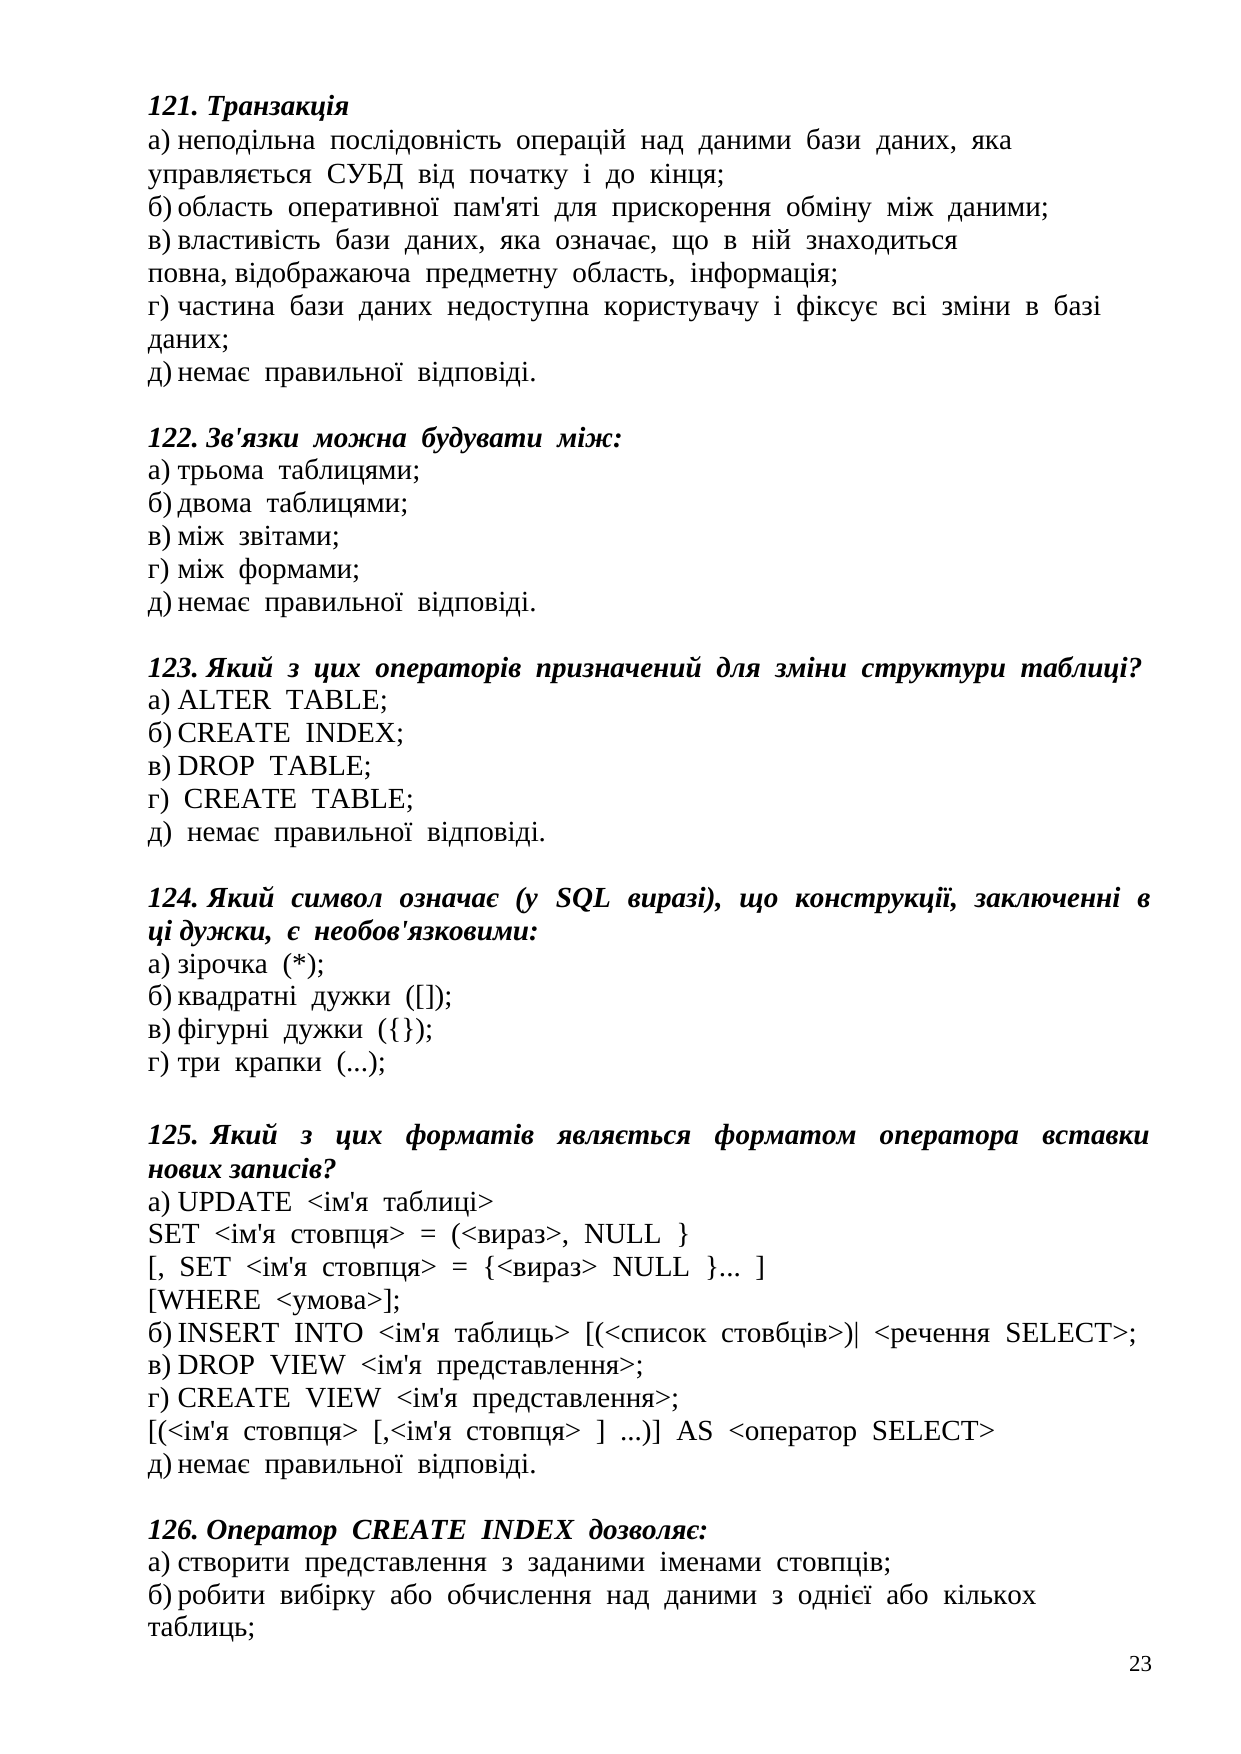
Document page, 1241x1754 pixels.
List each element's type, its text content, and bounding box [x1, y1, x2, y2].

text а) трьома таблицями; [148, 454, 1152, 486]
text 125. Який з цих форматів являється форматом оператора вставки нових записів? [148, 1117, 1152, 1185]
text б) робити вибірку або обчислення над даними з однієї або кількох таблиць; [148, 1578, 1152, 1643]
text д) немає правильної відповіді. [148, 1448, 1152, 1480]
text в) між звітами; [148, 519, 1152, 552]
text б) квадратні дужки ([]); [148, 980, 1152, 1012]
text 122. 3в'язки можна будувати між: [148, 421, 1152, 454]
text г) CREATE VIEW <ім'я представлення>; [148, 1382, 1152, 1414]
text 123. Який з цих операторів призначений для зміни структури таблиці? [148, 651, 1152, 684]
text в) фігурні дужки ({}); [148, 1013, 1152, 1045]
text а) ALTER TABLE; [148, 684, 1152, 716]
text 124. Який символ означає (у SQL виразі), що конструкції, заключенні в ці дужки, є необов'язковими: [148, 882, 1152, 947]
text [, SET <ім'я стовпця> = {<вираз> NULL }... ] [148, 1250, 1152, 1283]
text [(<ім'я стовпця> [,<ім'я стовпця> ] ...)] AS <оператор SELECT> [148, 1415, 1152, 1447]
text б) область оперативної пам'яті для прискорення обміну між даними; [148, 190, 1152, 223]
text г) частина бази даних недоступна користувачу і фіксує всі зміни в базі даних; [148, 289, 1152, 355]
text SET <ім'я стовпця> = (<вираз>, NULL } [148, 1218, 1152, 1250]
text б) INSERT INTO <ім'я таблиць> [(<список стовбців>)| <речення SELECT>; [148, 1316, 1152, 1349]
text в) DROP TABLE; [148, 750, 1152, 782]
text д) немає правильної відповіді. [148, 585, 1152, 618]
text в) властивість бази даних, яка означає, що в ній знаходиться повна, відображаюча предметну область, інформація; [148, 223, 1036, 289]
text д) немає правильної відповіді. [148, 355, 1152, 388]
text 126. Оператор CREATE INDEX дозволяє: [148, 1513, 1152, 1546]
text г) три крапки (...); [148, 1045, 1152, 1078]
text г) CREATE TABLE; [148, 782, 1152, 815]
text а) неподільна послідовність операцій над даними бази даних, яка управляється СУБД від початку і до кінця; [148, 122, 1036, 190]
text в) DROP VIEW <ім'я представлення>; [148, 1349, 1152, 1381]
text г) між формами; [148, 552, 1152, 585]
text б) CREATE INDEX; [148, 717, 1152, 749]
text б) двома таблицями; [148, 486, 1152, 519]
text а) UPDATE <ім'я таблиці> [148, 1185, 1152, 1218]
text а) створити представлення з заданими іменами стовпців; [148, 1546, 1152, 1578]
text 121. Транзакція [148, 88, 1152, 122]
text [WHERE <умова>]; [148, 1284, 1152, 1316]
text д) немає правильної відповіді. [148, 816, 1152, 848]
text а) зірочка (*); [148, 947, 1152, 980]
